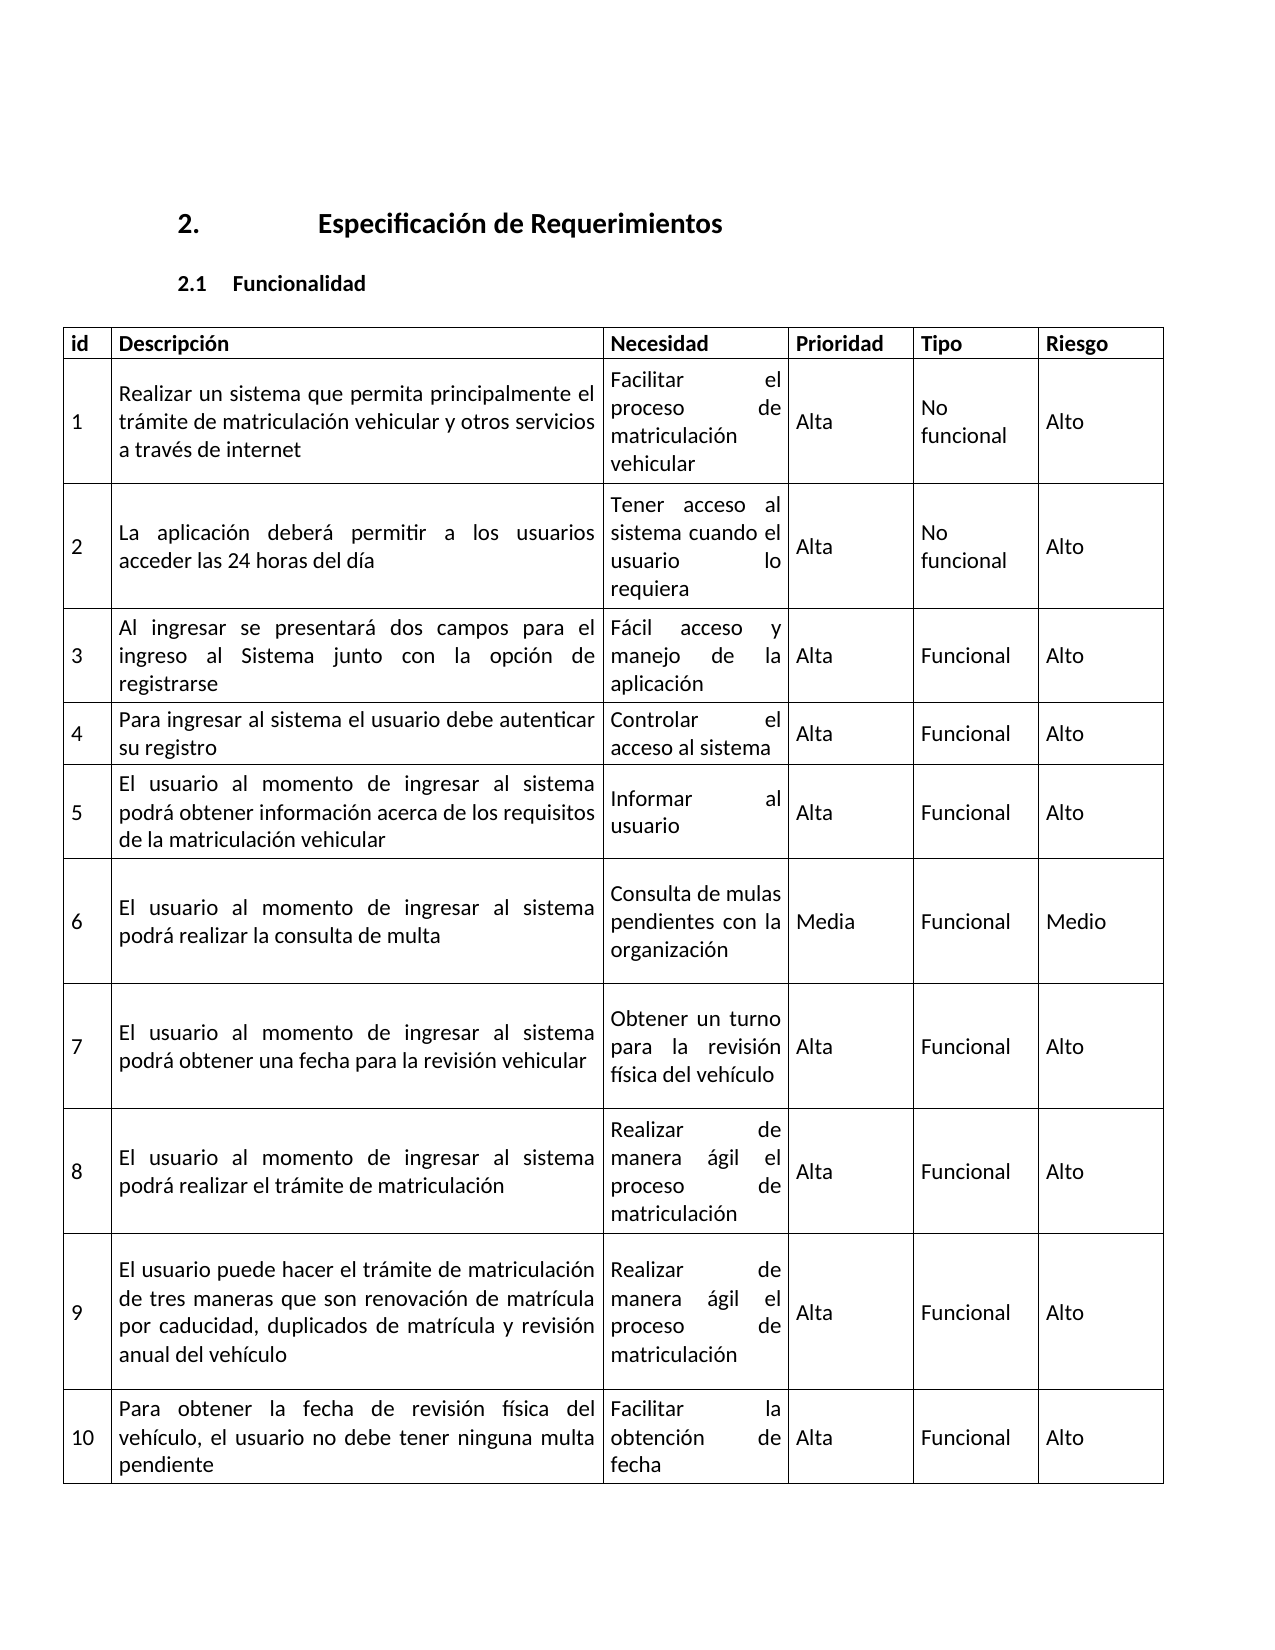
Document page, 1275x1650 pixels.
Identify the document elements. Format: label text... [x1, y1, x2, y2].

table_cell Funcional [914, 1390, 1038, 1483]
table_header Descripción [112, 328, 603, 358]
table_cell 1 [64, 359, 111, 483]
table_cell 8 [64, 1109, 111, 1233]
table_cell Alta [789, 1390, 913, 1483]
table_cell Consulta de mulas pendientes con la organización [604, 859, 788, 983]
table_cell Realizar de manera ágil el proceso de matriculación [604, 1109, 788, 1233]
table_header Riesgo [1039, 328, 1163, 358]
table_cell Obtener un turno para la revisión física del vehículo [604, 984, 788, 1108]
table_cell Funcional [914, 609, 1038, 702]
table_cell Facilitar el proceso de matriculación vehicular [604, 359, 788, 483]
text 2. Especificación de Requerimientos [177, 205, 1098, 240]
table_cell 3 [64, 609, 111, 702]
table_cell Alto [1039, 359, 1163, 483]
table_cell Alta [789, 984, 913, 1108]
table_cell Alta [789, 1109, 913, 1233]
table_cell No funcional [914, 359, 1038, 483]
table_cell 9 [64, 1234, 111, 1389]
table_cell Fácil acceso y manejo de la aplicación [604, 609, 788, 702]
table_cell El usuario al momento de ingresar al sistema podrá obtener una fecha para la revisión vehicular [112, 984, 603, 1108]
table_cell Alto [1039, 765, 1163, 858]
table_cell El usuario al momento de ingresar al sistema podrá realizar la consulta de multa [112, 859, 603, 983]
table_cell Media [789, 859, 913, 983]
table_cell Funcional [914, 859, 1038, 983]
text 2.1 Funcionalidad [177, 269, 1098, 298]
table_cell 4 [64, 703, 111, 764]
table_cell Para obtener la fecha de revisión física del vehículo, el usuario no debe tener ninguna multa pendiente [112, 1390, 603, 1483]
table_cell Alta [789, 703, 913, 764]
table_cell Tener acceso al sistema cuando el usuario lo requiera [604, 484, 788, 608]
table_cell 5 [64, 765, 111, 858]
table_cell Alto [1039, 984, 1163, 1108]
table_cell Alto [1039, 609, 1163, 702]
table_cell Funcional [914, 703, 1038, 764]
table_cell Alta [789, 484, 913, 608]
table_cell 7 [64, 984, 111, 1108]
table_cell Alto [1039, 1234, 1163, 1389]
table_header id [64, 328, 111, 358]
table_cell Alta [789, 1234, 913, 1389]
table_cell Funcional [914, 765, 1038, 858]
table_cell Facilitar la obtención de fecha [604, 1390, 788, 1483]
table_header Tipo [914, 328, 1038, 358]
table_cell Controlar el acceso al sistema [604, 703, 788, 764]
table_cell Alta [789, 359, 913, 483]
table_cell Informar al usuario [604, 765, 788, 858]
table_cell Funcional [914, 984, 1038, 1108]
table_cell Realizar un sistema que permita principalmente el trámite de matriculación vehicular y otros servicios a través de internet [112, 359, 603, 483]
table_cell La aplicación deberá permitir a los usuarios acceder las 24 horas del día [112, 484, 603, 608]
table_cell Alto [1039, 1109, 1163, 1233]
table_cell 2 [64, 484, 111, 608]
table_header Necesidad [604, 328, 788, 358]
table_cell Alta [789, 609, 913, 702]
table_cell El usuario al momento de ingresar al sistema podrá realizar el trámite de matriculación [112, 1109, 603, 1233]
table_cell Alta [789, 765, 913, 858]
table_cell El usuario al momento de ingresar al sistema podrá obtener información acerca de los requisitos de la matriculación vehicular [112, 765, 603, 858]
table_cell Funcional [914, 1234, 1038, 1389]
table_cell Alto [1039, 484, 1163, 608]
table_cell El usuario puede hacer el trámite de matriculación de tres maneras que son renovación de matrícula por caducidad, duplicados de matrícula y revisión anual del vehículo [112, 1234, 603, 1389]
table_cell Alto [1039, 1390, 1163, 1483]
table_cell No funcional [914, 484, 1038, 608]
table_cell Funcional [914, 1109, 1038, 1233]
table_header Prioridad [789, 328, 913, 358]
table_cell Para ingresar al sistema el usuario debe autenticar su registro [112, 703, 603, 764]
table_cell Medio [1039, 859, 1163, 983]
table_cell Realizar de manera ágil el proceso de matriculación [604, 1234, 788, 1389]
table_cell 10 [64, 1390, 111, 1483]
table_cell Alto [1039, 703, 1163, 764]
table_cell Al ingresar se presentará dos campos para el ingreso al Sistema junto con la opción de registrarse [112, 609, 603, 702]
table_cell 6 [64, 859, 111, 983]
